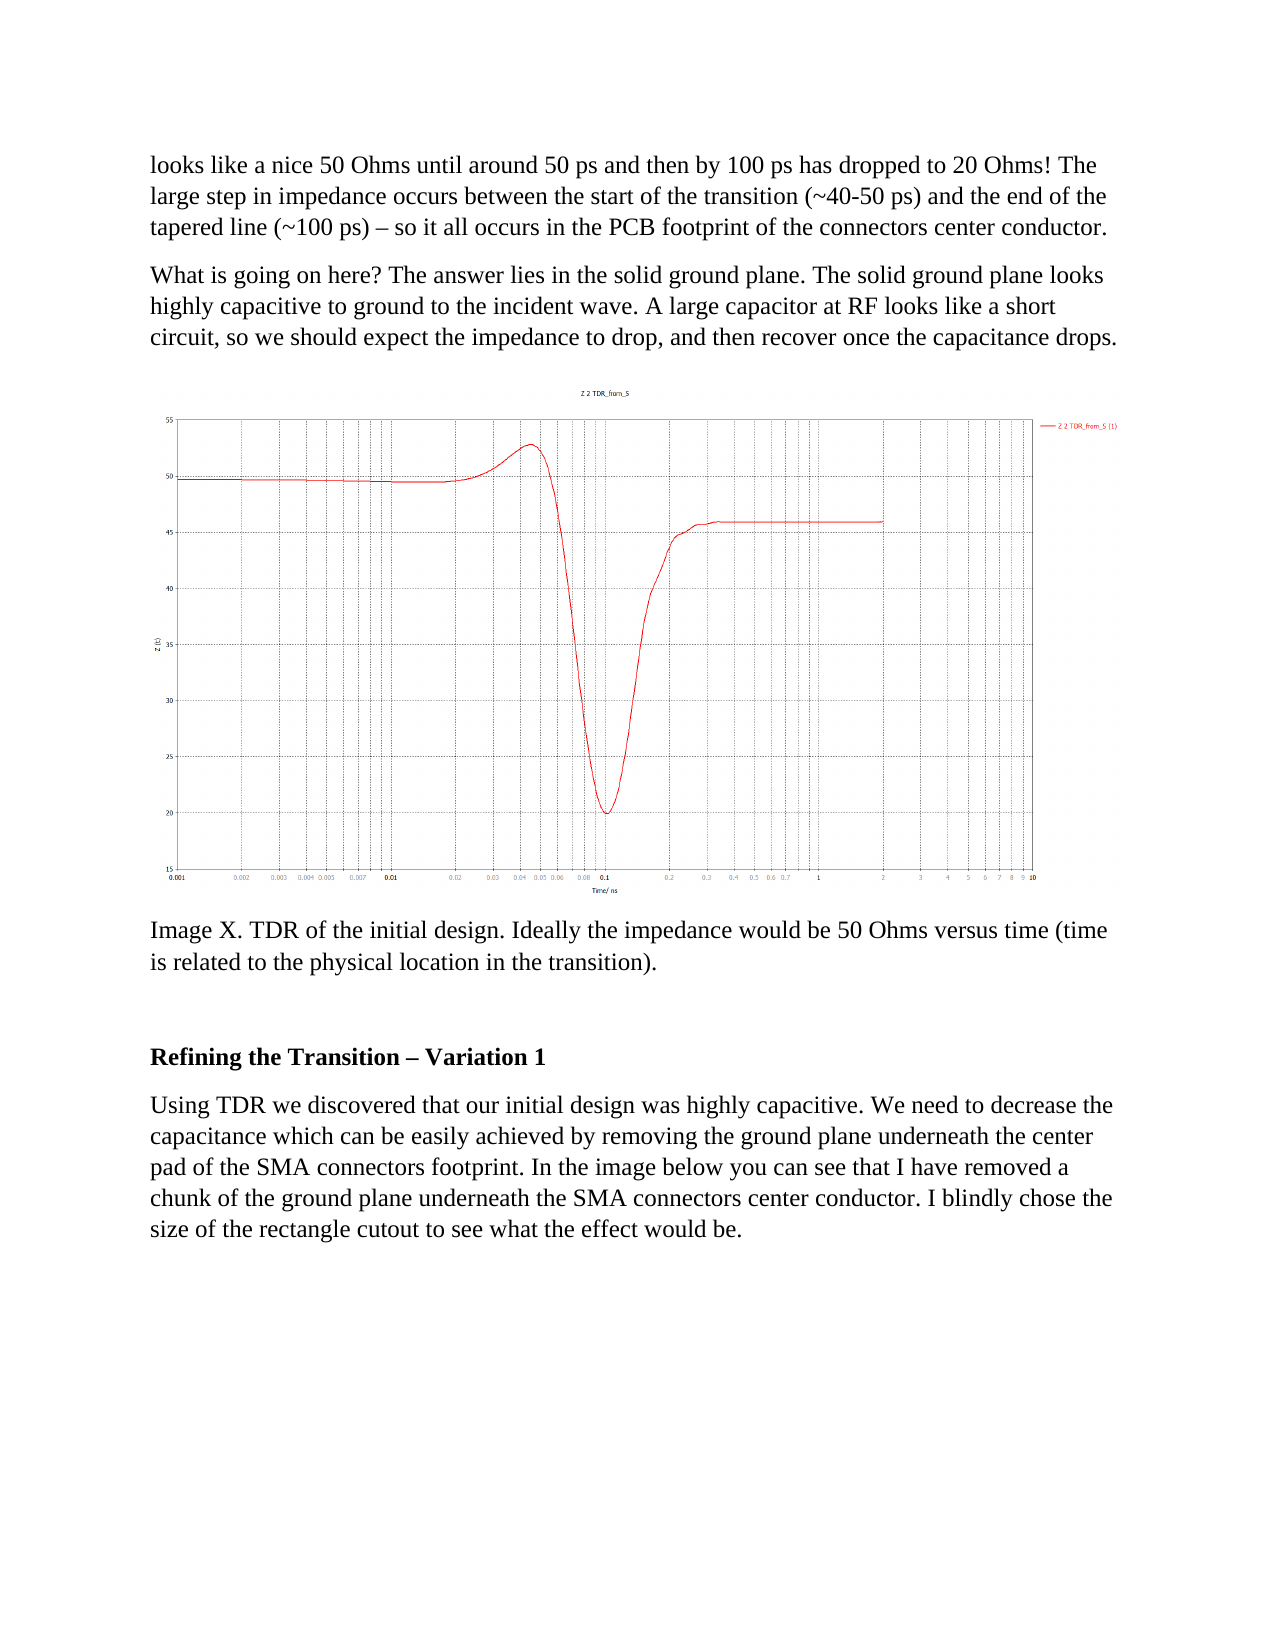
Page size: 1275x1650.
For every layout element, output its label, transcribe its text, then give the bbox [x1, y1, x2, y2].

picture [150, 369, 1125, 897]
text What is going on here? The answer lies in the solid ground plane. The solid ground plane looks highly capacitive to ground to the incident wave. A large capacitor at RF looks like a short circuit, so we should expect the impedance to drop, and then recover once the capacitance drops. [150, 260, 1125, 351]
text Refining the Transition – Variation 1 [150, 1042, 1125, 1071]
text Image X. TDR of the initial design. Ideally the impedance would be 50 Ohms versus time (time is related to the physical location in the transition). [150, 916, 1125, 975]
text Using TDR we discovered that our initial design was highly capacitive. We need to decrease the capacitance which can be easily achieved by removing the ground plane underneath the center pad of the SMA connectors footprint. In the image below you can see that I have removed a chunk of the ground plane underneath the SMA connectors center conductor. I blindly chose the size of the rectangle cutout to see what the effect would be. [150, 1090, 1125, 1243]
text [150, 150, 1125, 241]
